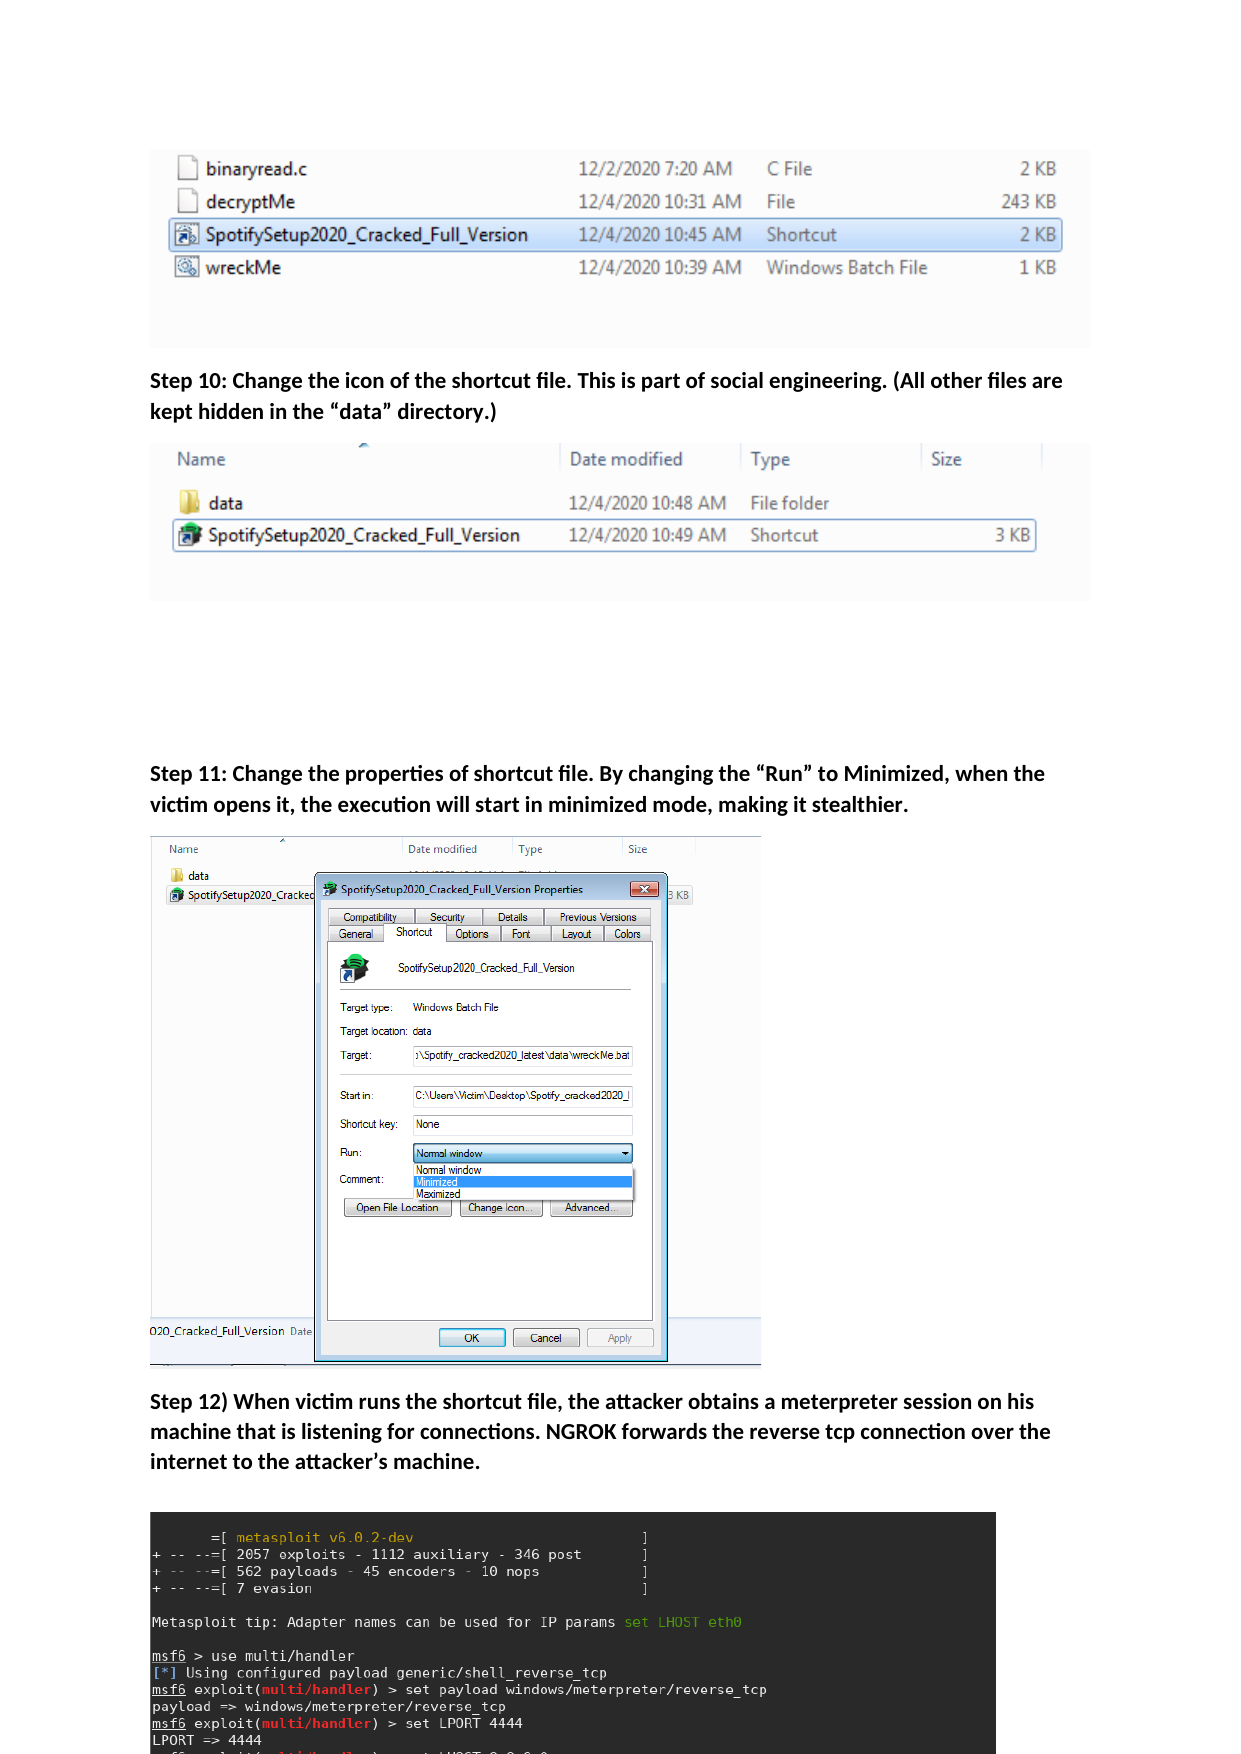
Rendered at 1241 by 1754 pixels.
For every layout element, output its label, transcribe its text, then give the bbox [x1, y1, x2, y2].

picture [150, 443, 1091, 601]
picture [150, 836, 762, 1369]
text Step 10: Change the icon of the shortcut file. This is part of social engineering. (All other files are kept hidden in the “data” directory.) [150, 367, 1090, 425]
text Step 11: Change the properties of shortcut file. By changing the “Run” to Minimized, when the victim opens it, the execution will start in minimized mode, making it stealthier. [150, 759, 1090, 818]
text Step 12) When victim runs the shortcut file, the attacker obtains a meterpreter session on his machine that is listening for connections. NGROK forwards the reverse tcp connection over the internet to the attacker’s machine. [150, 1387, 1090, 1475]
picture [150, 1512, 996, 1754]
picture [150, 150, 1091, 348]
